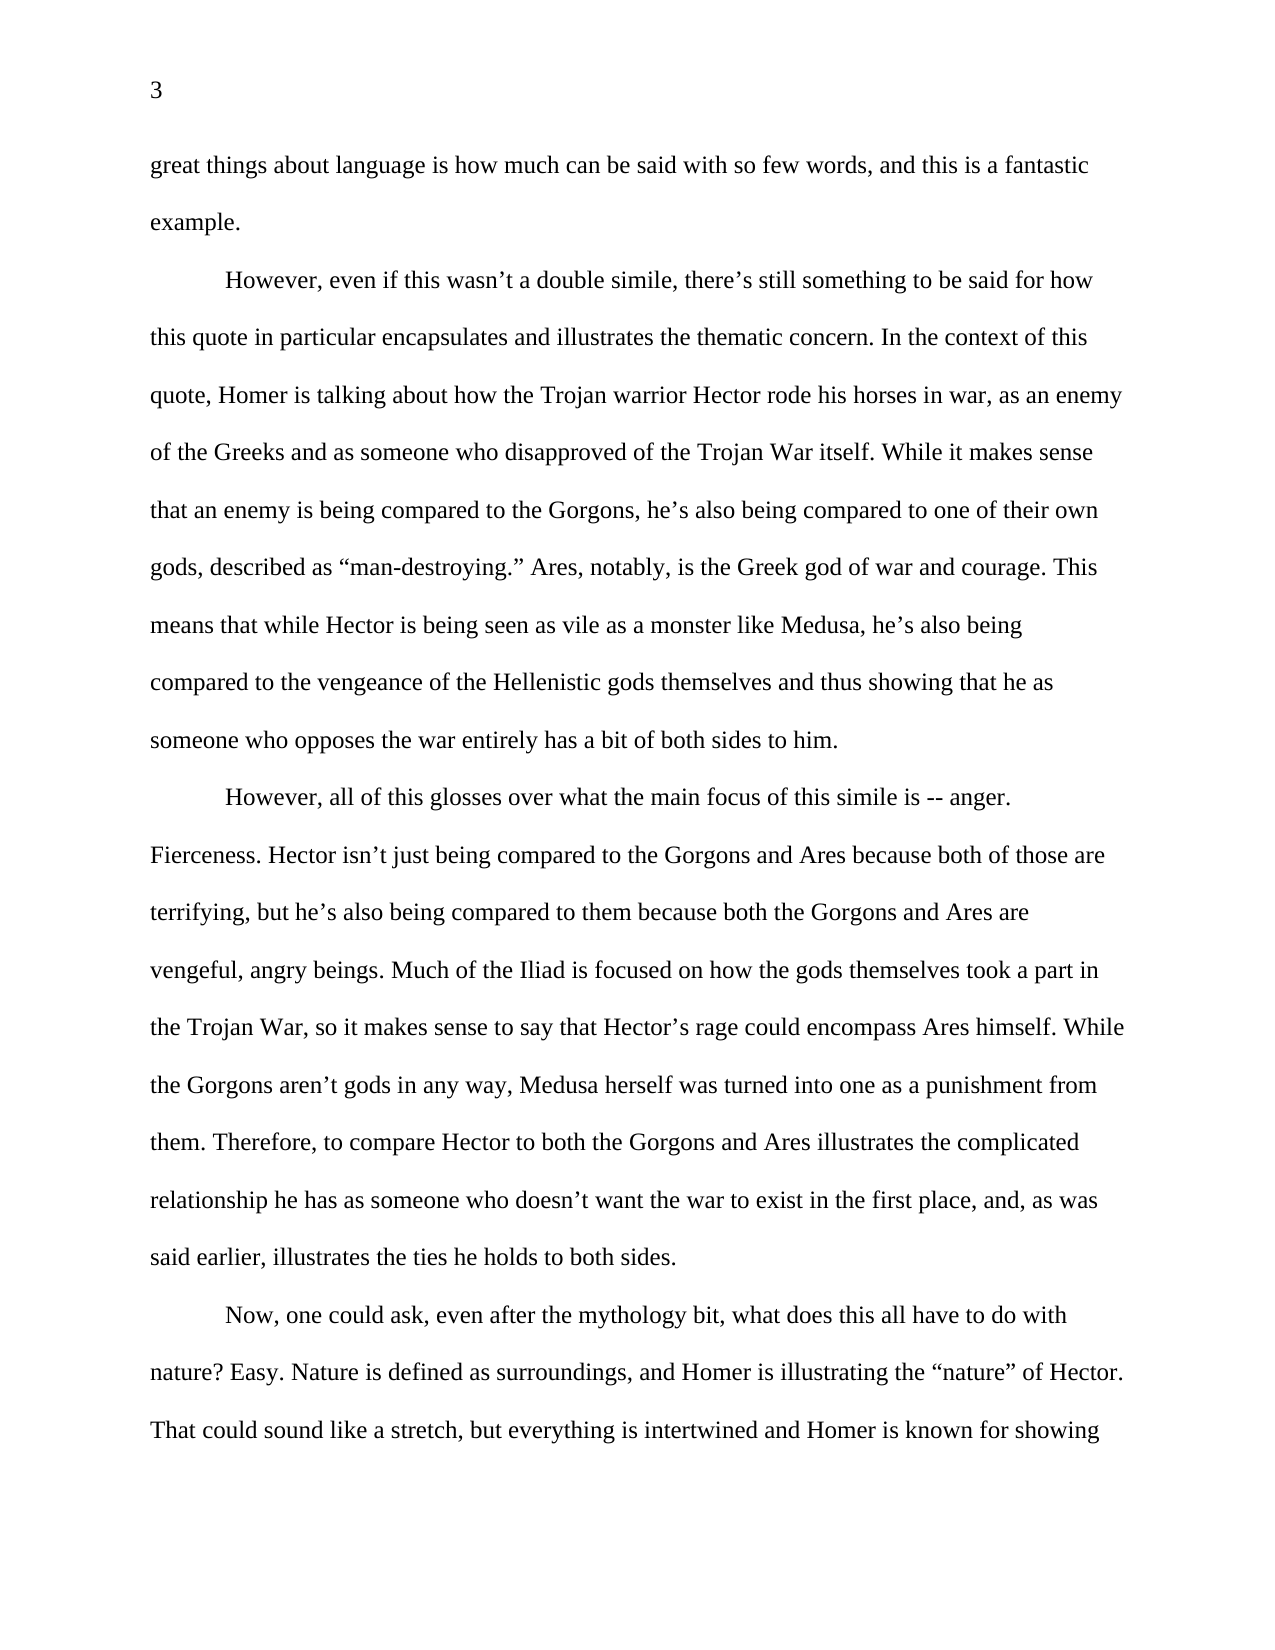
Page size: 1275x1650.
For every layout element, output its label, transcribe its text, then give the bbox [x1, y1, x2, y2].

text However, even if this wasn’t a double simile, there’s still something to be said for how this quote in particular encapsulates and illustrates the thematic concern. In the context of this quote, Homer is talking about how the Trojan warrior Hector rode his horses in war, as an enemy of the Greeks and as someone who disapproved of the Trojan War itself. While it makes sense that an enemy is being compared to the Gorgons, he’s also being compared to one of their own gods, described as “man-destroying.” Ares, notably, is the Greek god of war and courage. This means that while Hector is being seen as vile as a monster like Medusa, he’s also being compared to the vengeance of the Hellenistic gods themselves and thus showing that he as someone who opposes the war entirely has a bit of both sides to him. [150, 265, 1125, 754]
text However, all of this glosses over what the main focus of this simile is -- anger. Fierceness. Hector isn’t just being compared to the Gorgons and Ares because both of those are terrifying, but he’s also being compared to them because both the Gorgons and Ares are vengeful, angry beings. Much of the Iliad is focused on how the gods themselves took a part in the Trojan War, so it makes sense to say that Hector’s rage could encompass Ares himself. While the Gorgons aren’t gods in any way, Medusa herself was turned into one as a punishment from them. Therefore, to compare Hector to both the Gorgons and Ares illustrates the complicated relationship he has as someone who doesn’t want the war to exist in the first place, and, as was said earlier, illustrates the ties he holds to both sides. [150, 782, 1125, 1271]
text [150, 1300, 1125, 1444]
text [150, 150, 1125, 236]
